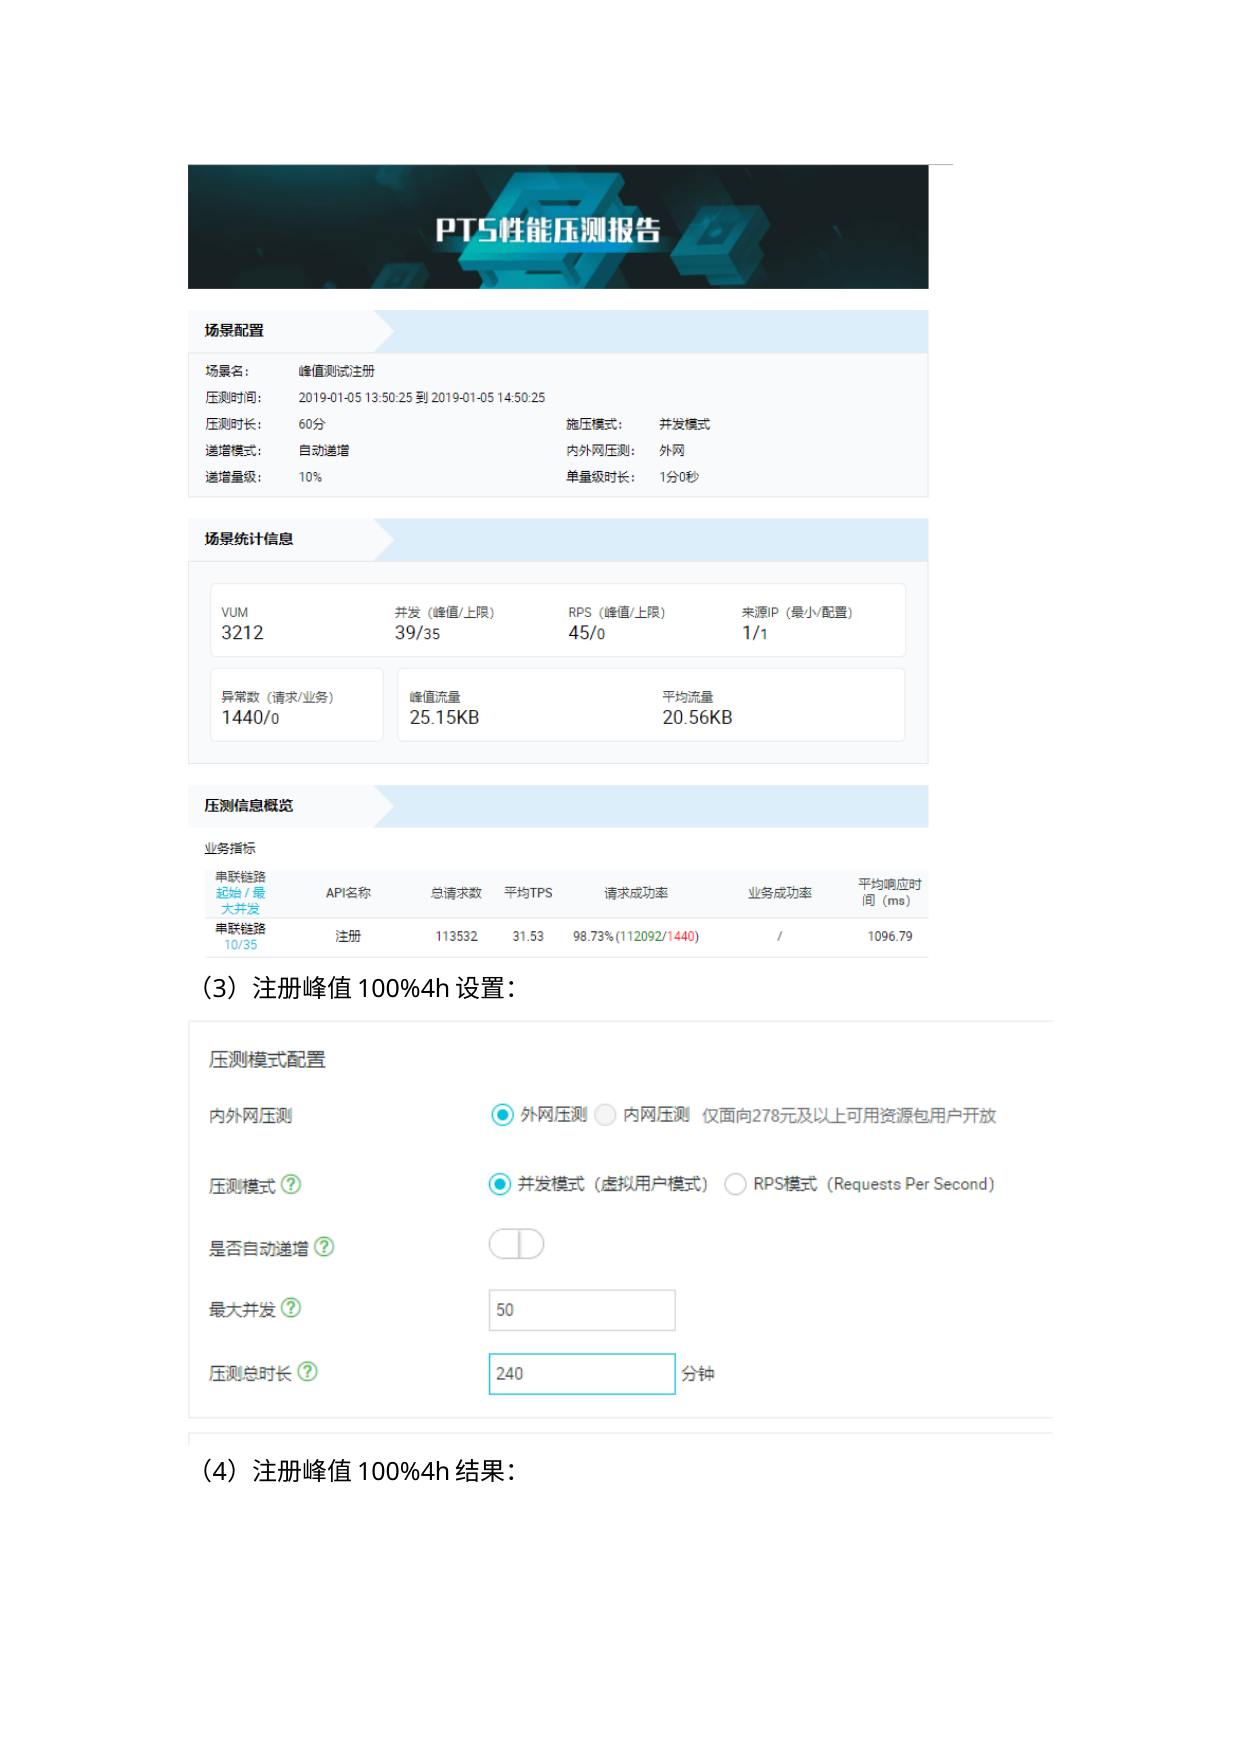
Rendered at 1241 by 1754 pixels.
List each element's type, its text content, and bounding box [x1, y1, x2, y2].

picture [187, 1011, 1053, 1445]
text （4）注册峰值100%4h结果： [187, 1452, 1053, 1488]
text （3）注册峰值100%4h设置： [187, 968, 1053, 1004]
picture [187, 163, 954, 962]
